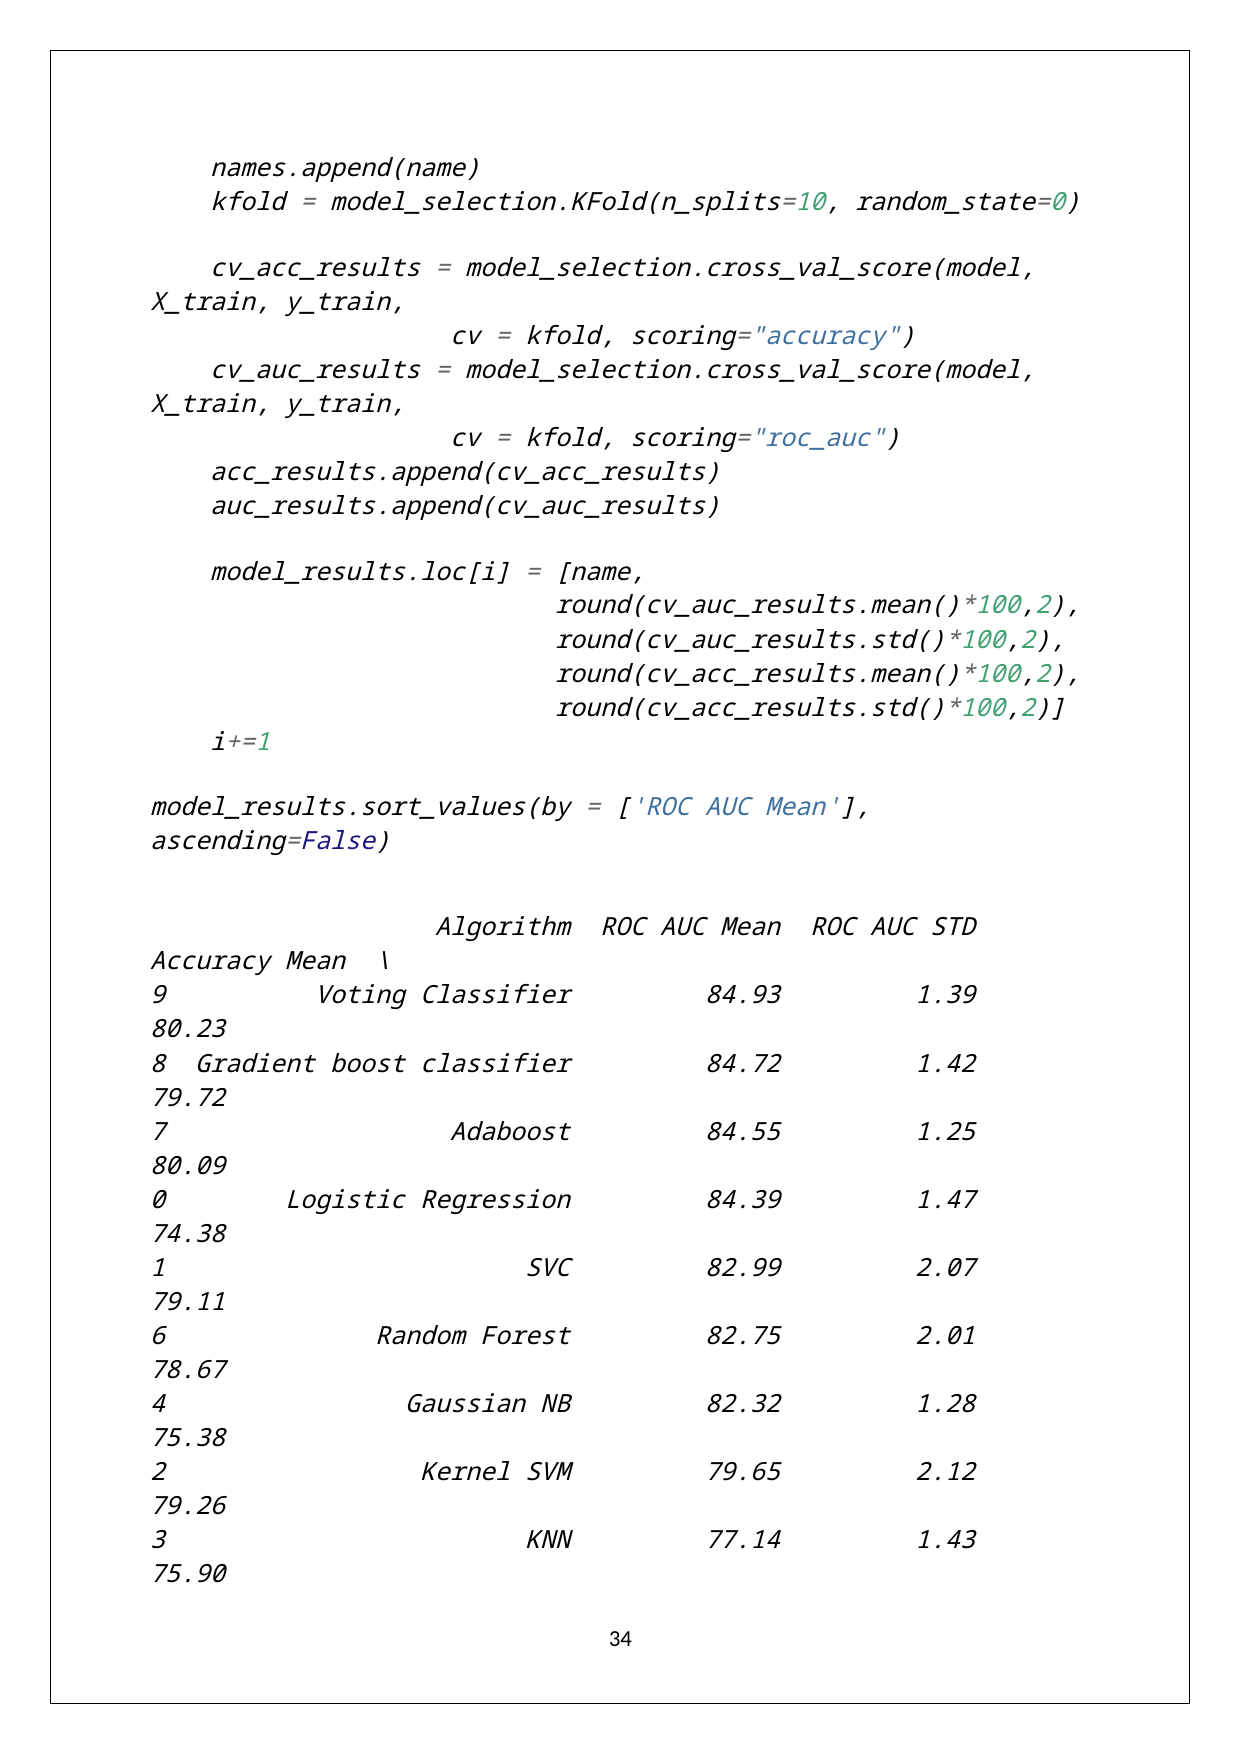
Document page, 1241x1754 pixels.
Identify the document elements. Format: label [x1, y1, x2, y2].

text [150, 909, 1090, 1590]
text [150, 150, 1090, 888]
